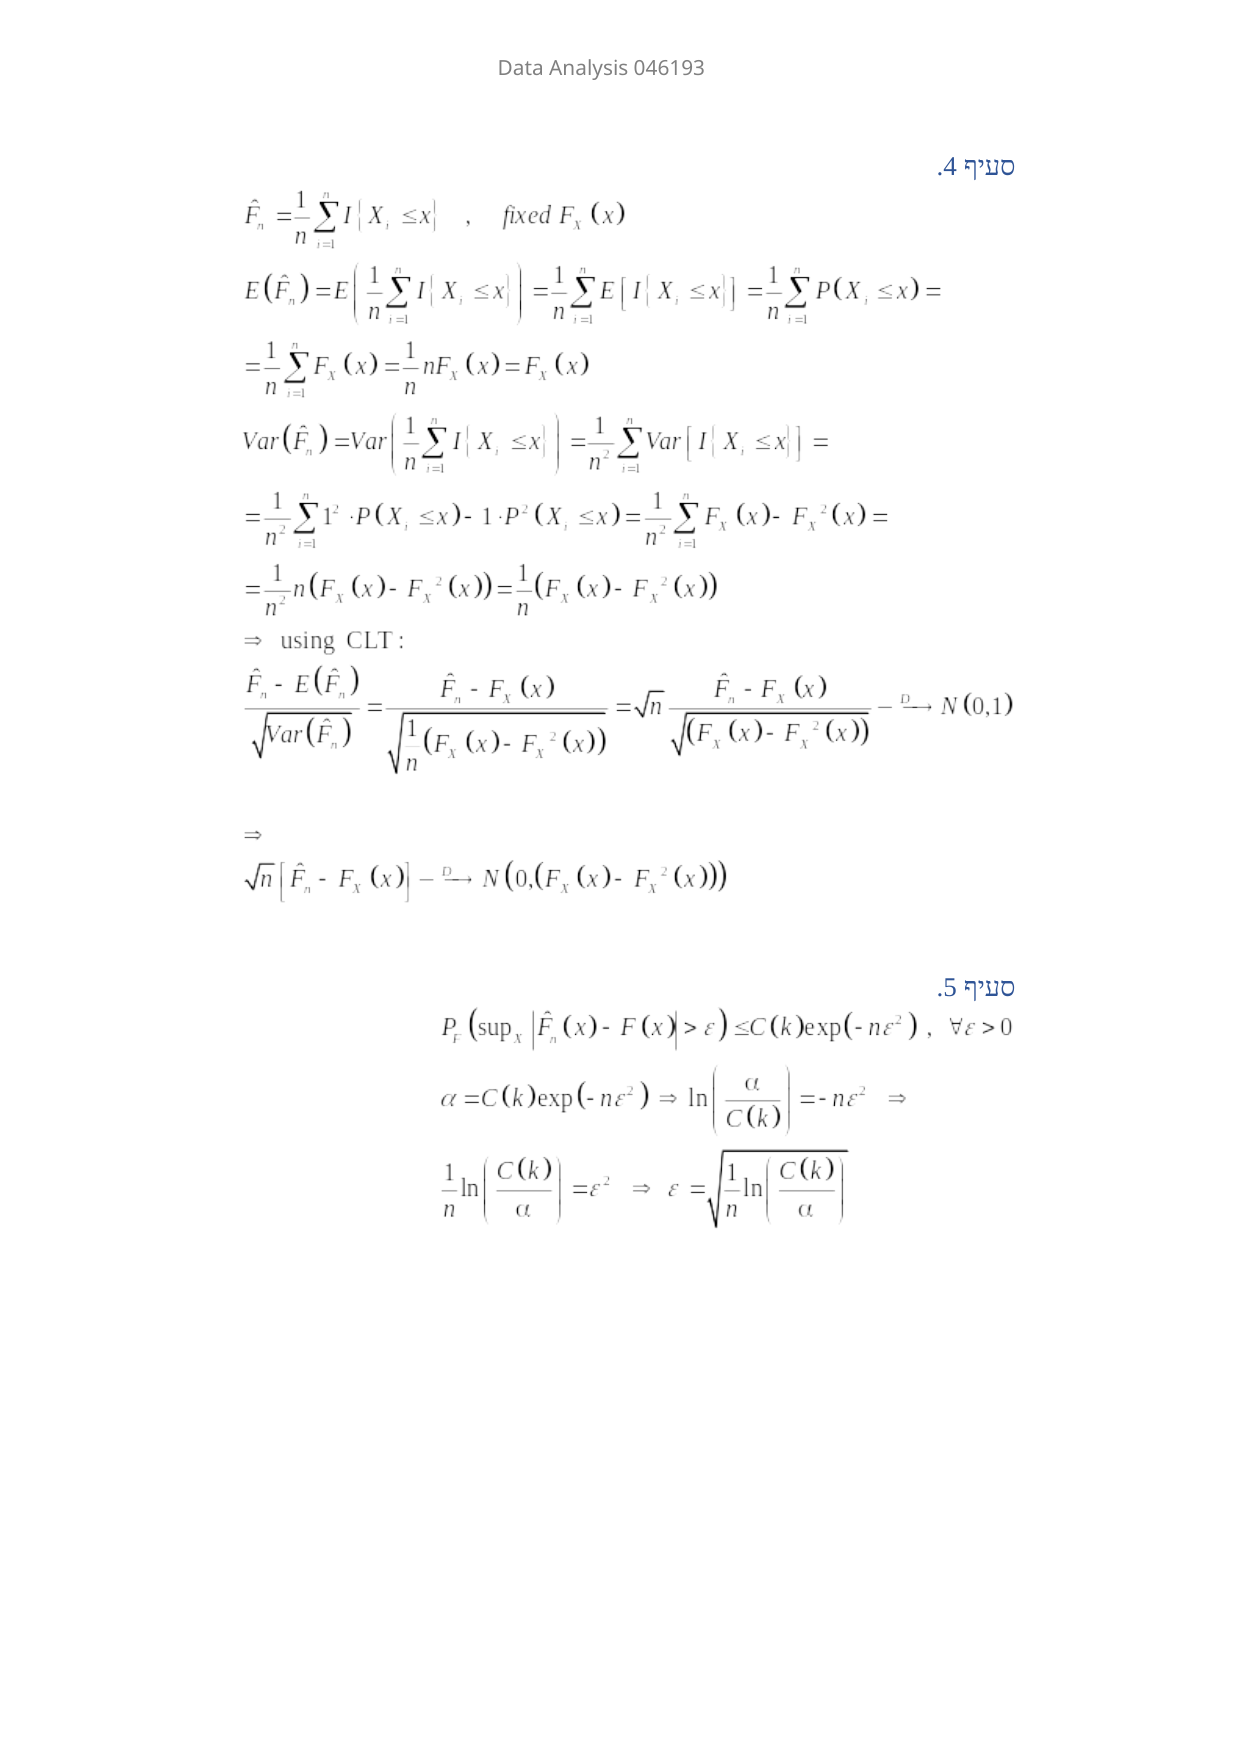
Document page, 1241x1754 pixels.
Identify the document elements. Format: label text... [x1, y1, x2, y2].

subtitle סעיף 4. [187, 150, 1016, 181]
subtitle סעיף 5. [187, 971, 1016, 1002]
